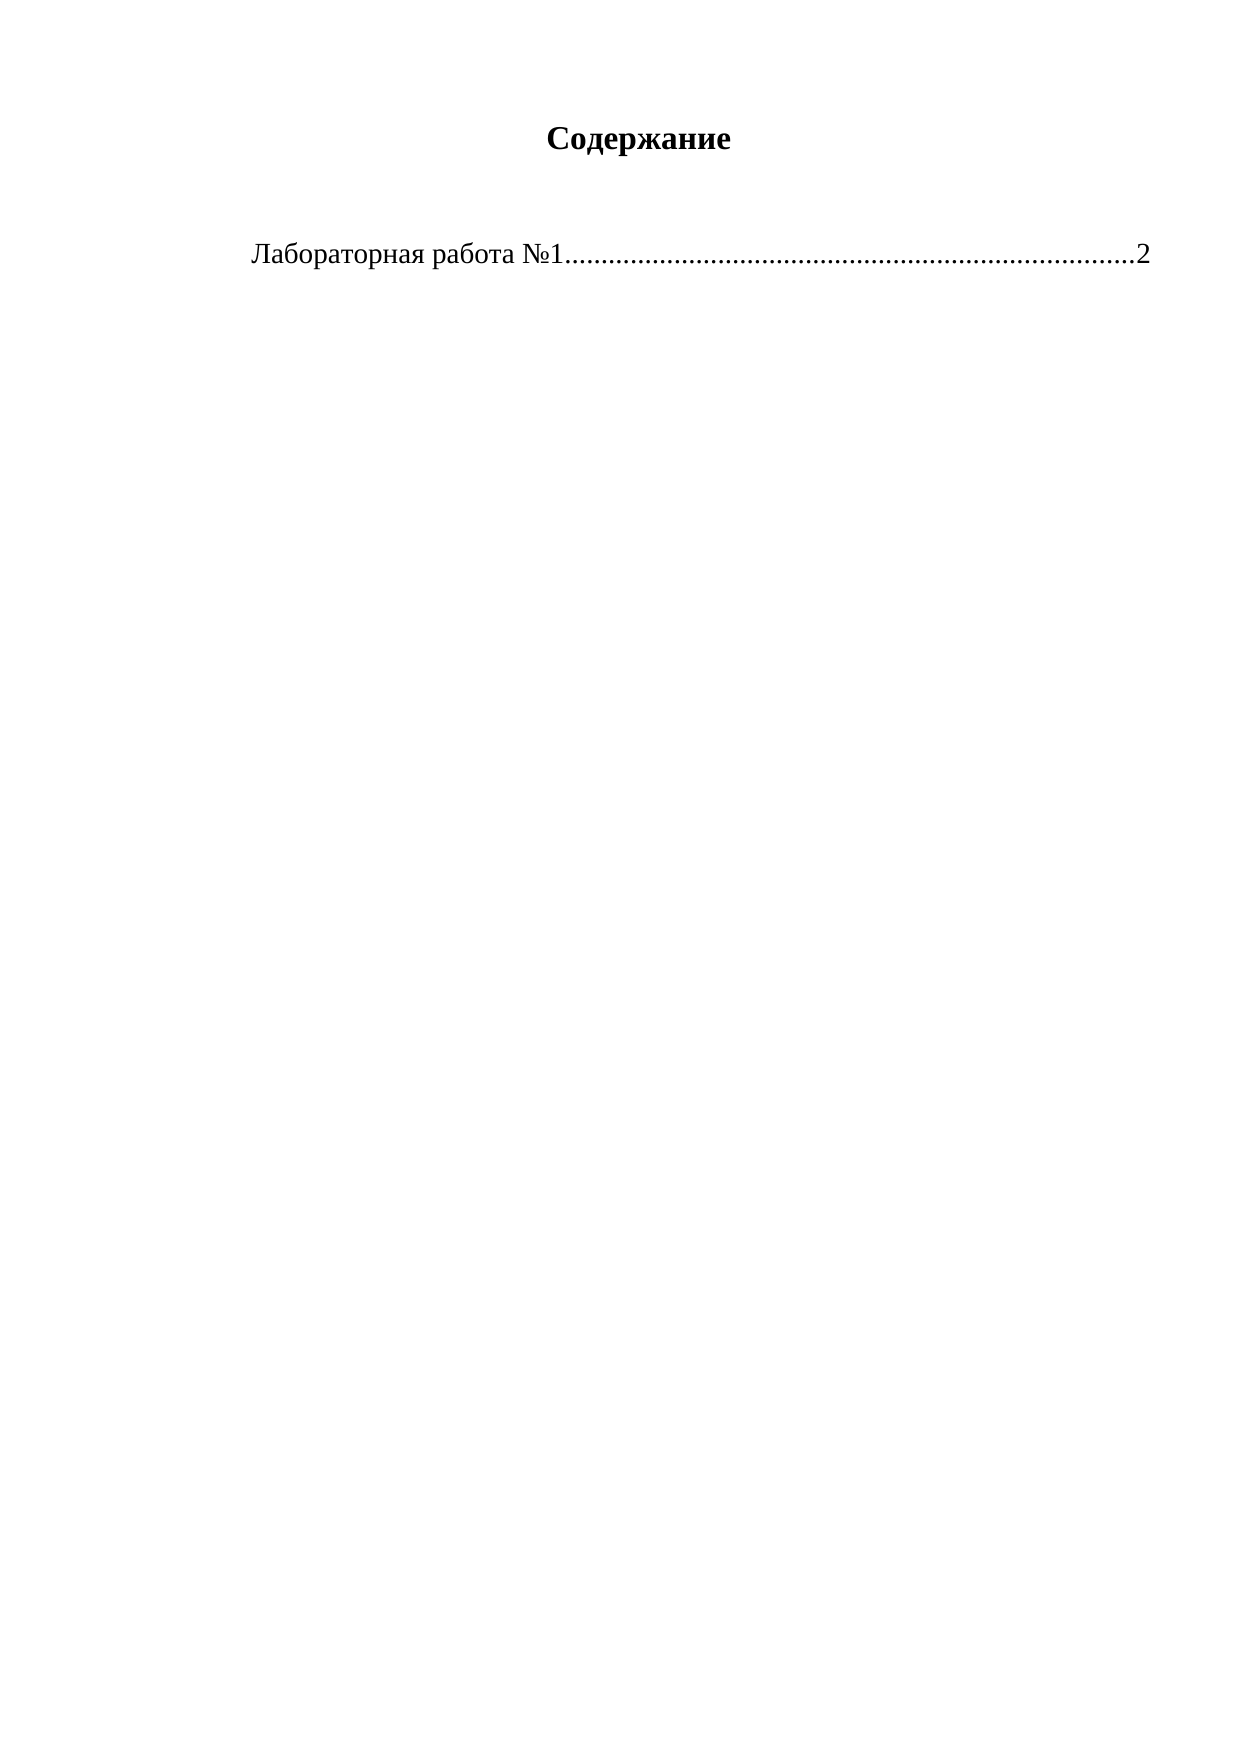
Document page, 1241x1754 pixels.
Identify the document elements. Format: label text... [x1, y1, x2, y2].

text Содержание [472, 118, 1152, 156]
text Лабораторная работа №1. 2 [177, 236, 1152, 270]
